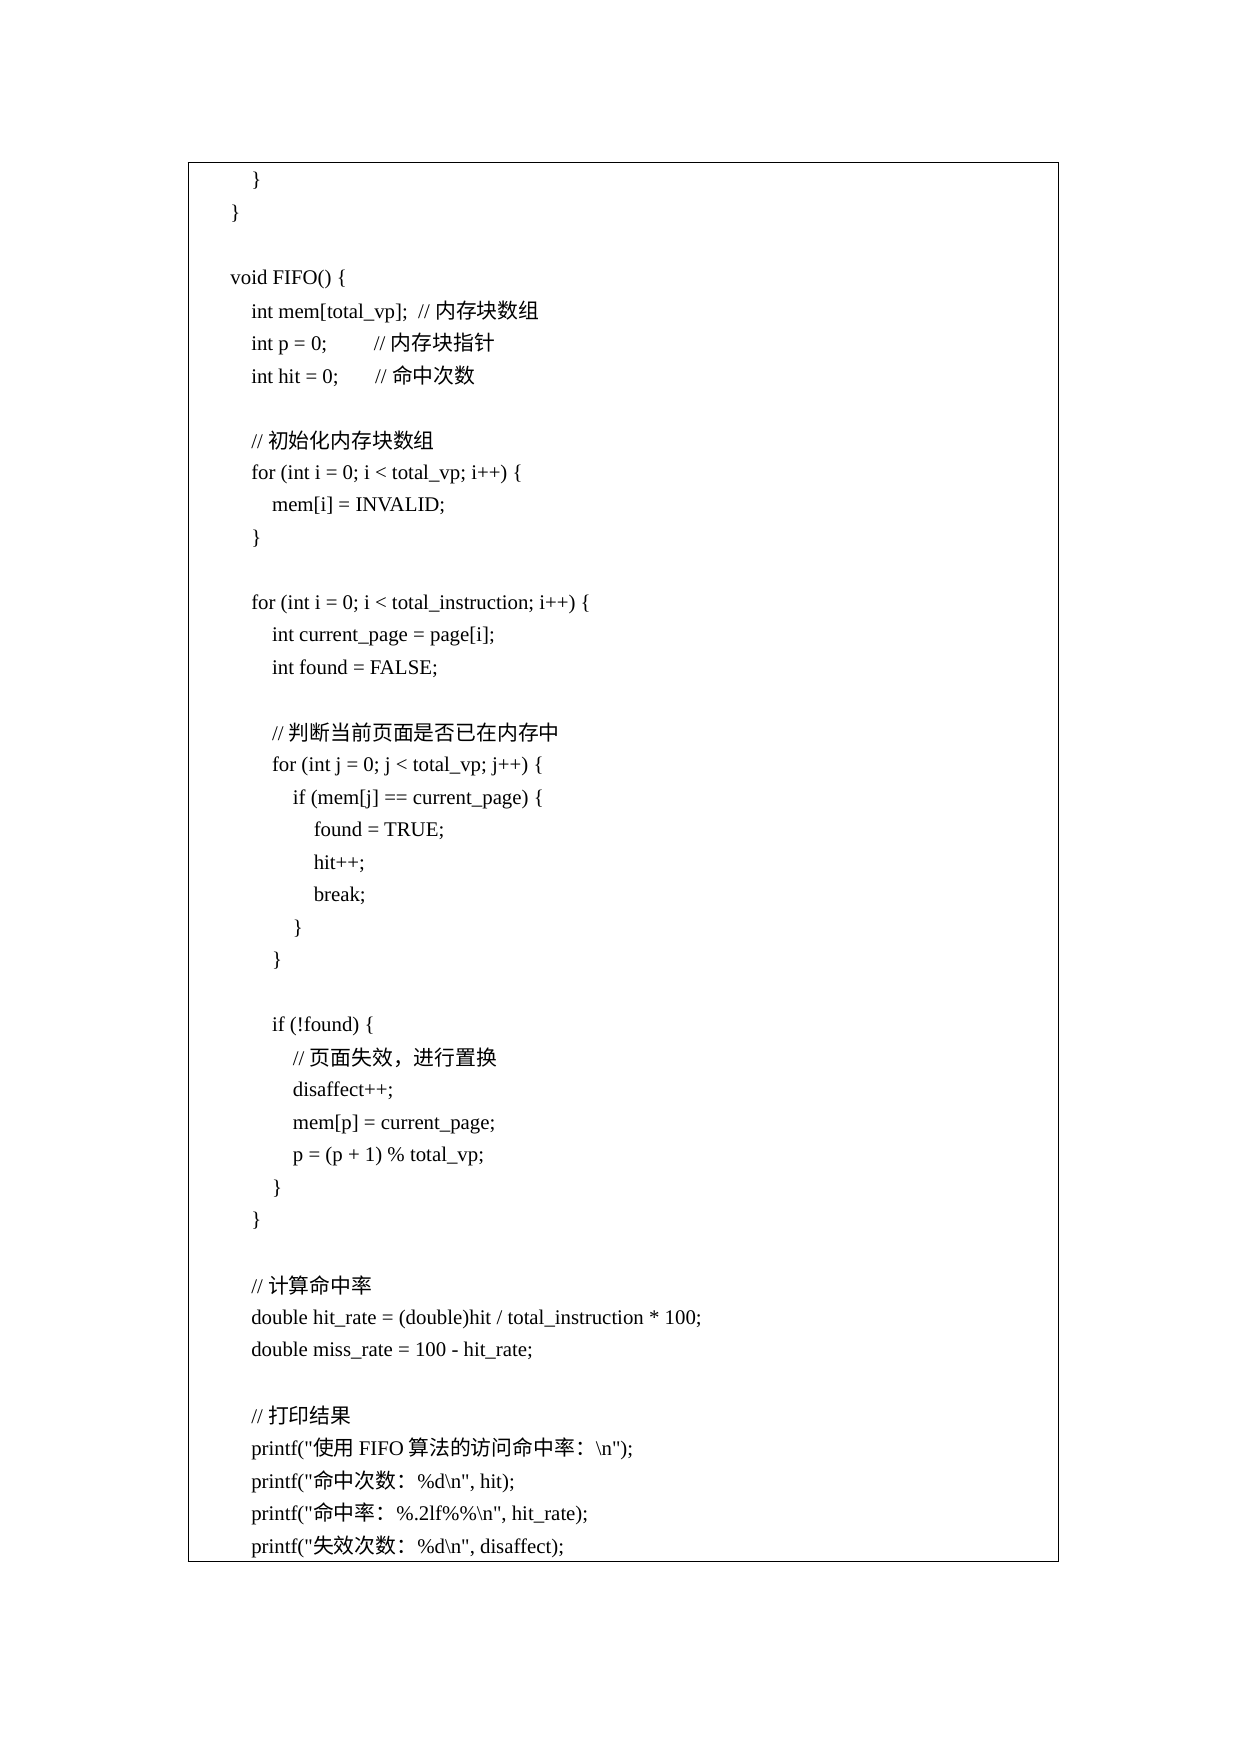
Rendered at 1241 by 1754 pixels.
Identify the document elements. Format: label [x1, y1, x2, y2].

table_cell [189, 163, 1058, 1561]
